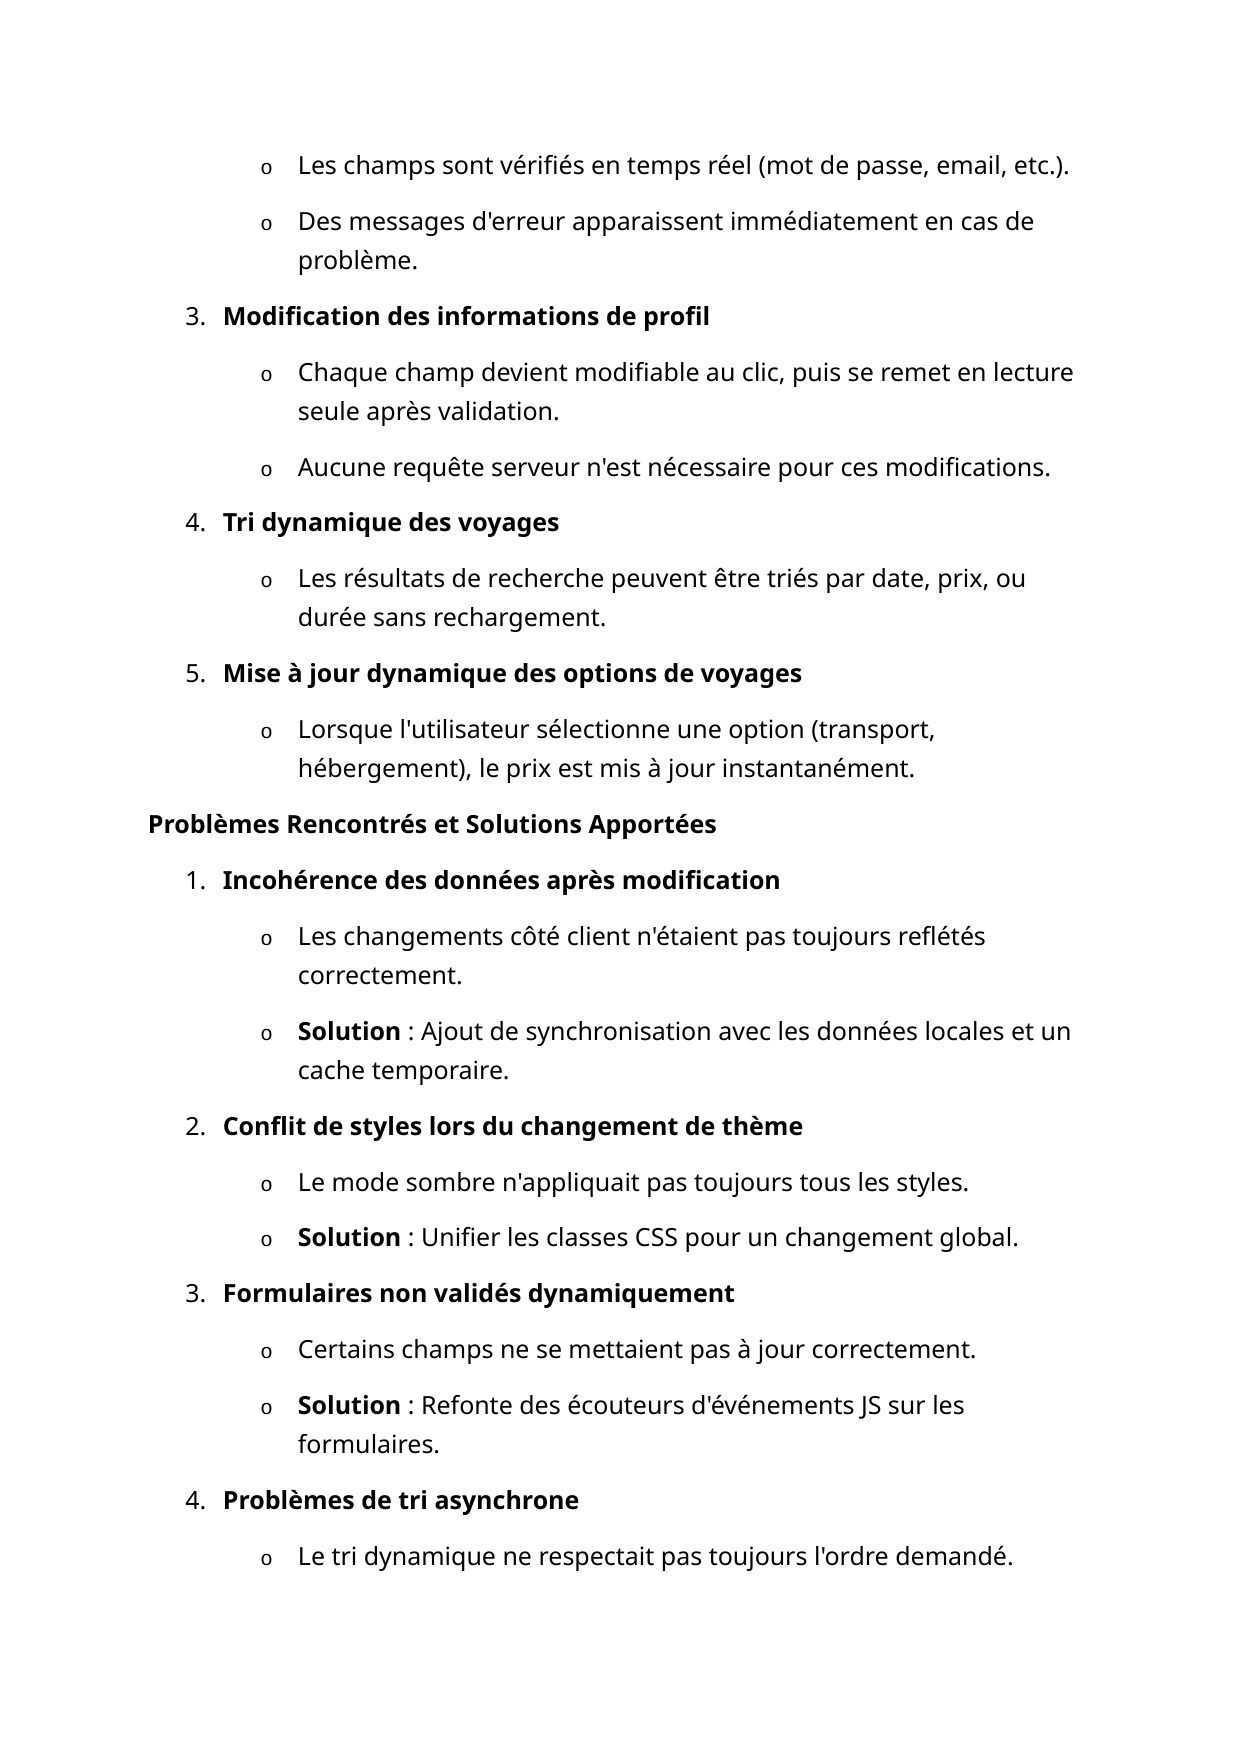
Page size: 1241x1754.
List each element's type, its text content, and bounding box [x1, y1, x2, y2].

list Des messages d'erreur apparaissent immédiatement en cas de problème. [260, 203, 1093, 277]
list Certains champs ne se mettaient pas à jour correctement. [260, 1332, 1093, 1366]
list Le mode sombre n'appliquait pas toujours tous les styles. [260, 1164, 1093, 1198]
list Problèmes de tri asynchrone [185, 1483, 1093, 1517]
list Solution : Ajout de synchronisation avec les données locales et un cache temporaire. [260, 1013, 1093, 1087]
list Tri dynamique des voyages [185, 505, 1093, 539]
list Modification des informations de profil [185, 298, 1093, 332]
list Les résultats de recherche peuvent être triés par date, prix, ou durée sans rechargement. [260, 561, 1093, 634]
list Les champs sont vérifiés en temps réel (mot de passe, email, etc.). [260, 148, 1093, 182]
list Formulaires non validés dynamiquement [185, 1276, 1093, 1310]
list Incohérence des données après modification [185, 863, 1093, 897]
list Chaque champ devient modifiable au clic, puis se remet en lecture seule après validation. [260, 354, 1093, 427]
list Lorsque l'utilisateur sélectionne une option (transport, hébergement), le prix est mis à jour instantanément. [260, 712, 1093, 785]
list Le tri dynamique ne respectait pas toujours l'ordre demandé. [260, 1538, 1093, 1572]
list Aucune requête serveur n'est nécessaire pour ces modifications. [260, 449, 1093, 483]
list Solution : Refonte des écouteurs d'événements JS sur les formulaires. [260, 1388, 1093, 1461]
list Les changements côté client n'étaient pas toujours reflétés correctement. [260, 918, 1093, 992]
list Mise à jour dynamique des options de voyages [185, 656, 1093, 690]
text Problèmes Rencontrés et Solutions Apportées [148, 807, 1093, 841]
list Solution : Unifier les classes CSS pour un changement global. [260, 1220, 1093, 1254]
list Conflit de styles lors du changement de thème [185, 1108, 1093, 1142]
